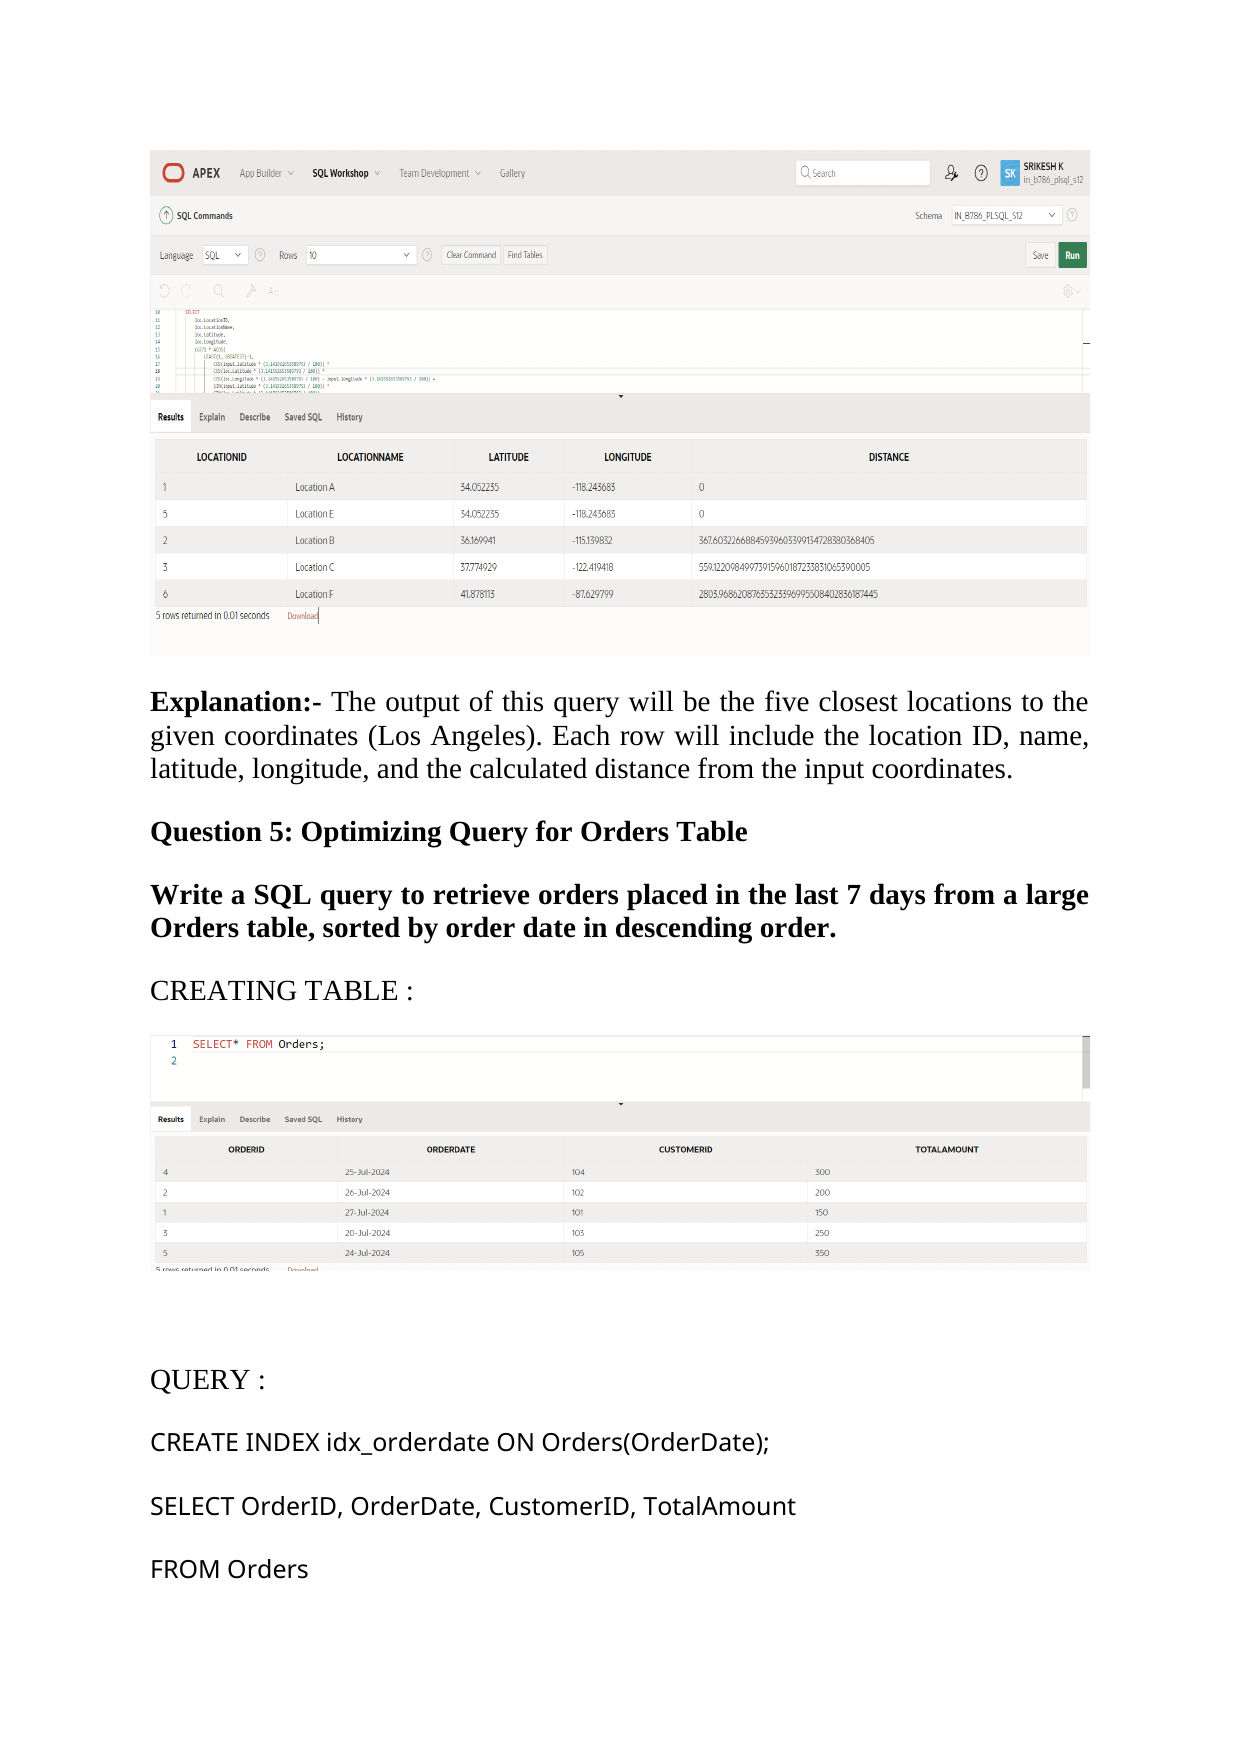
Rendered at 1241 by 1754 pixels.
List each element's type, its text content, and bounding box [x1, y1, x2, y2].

text Question 5: Optimizing Query for Orders Table [150, 814, 1090, 848]
text CREATING TABLE : [150, 973, 1090, 1007]
text Explanation:- The output of this query will be the five closest locations to the given coordinates (Los Angeles). Each row will include the location ID, name, latitude, longitude, and the calculated distance from the input coordinates. [150, 684, 1090, 785]
text CREATE INDEX idx_orderdate ON Orders(OrderDate); [150, 1425, 1090, 1459]
text SELECT OrderID, OrderDate, CustomerID, TotalAmount [150, 1488, 1090, 1522]
text QUERY : [150, 1362, 1090, 1396]
text FROM Orders [150, 1551, 1090, 1586]
picture [150, 150, 1091, 656]
picture [150, 1035, 1091, 1271]
text Write a SQL query to retrieve orders placed in the last 7 days from a large Orders table, sorted by order date in descending order. [150, 877, 1090, 944]
